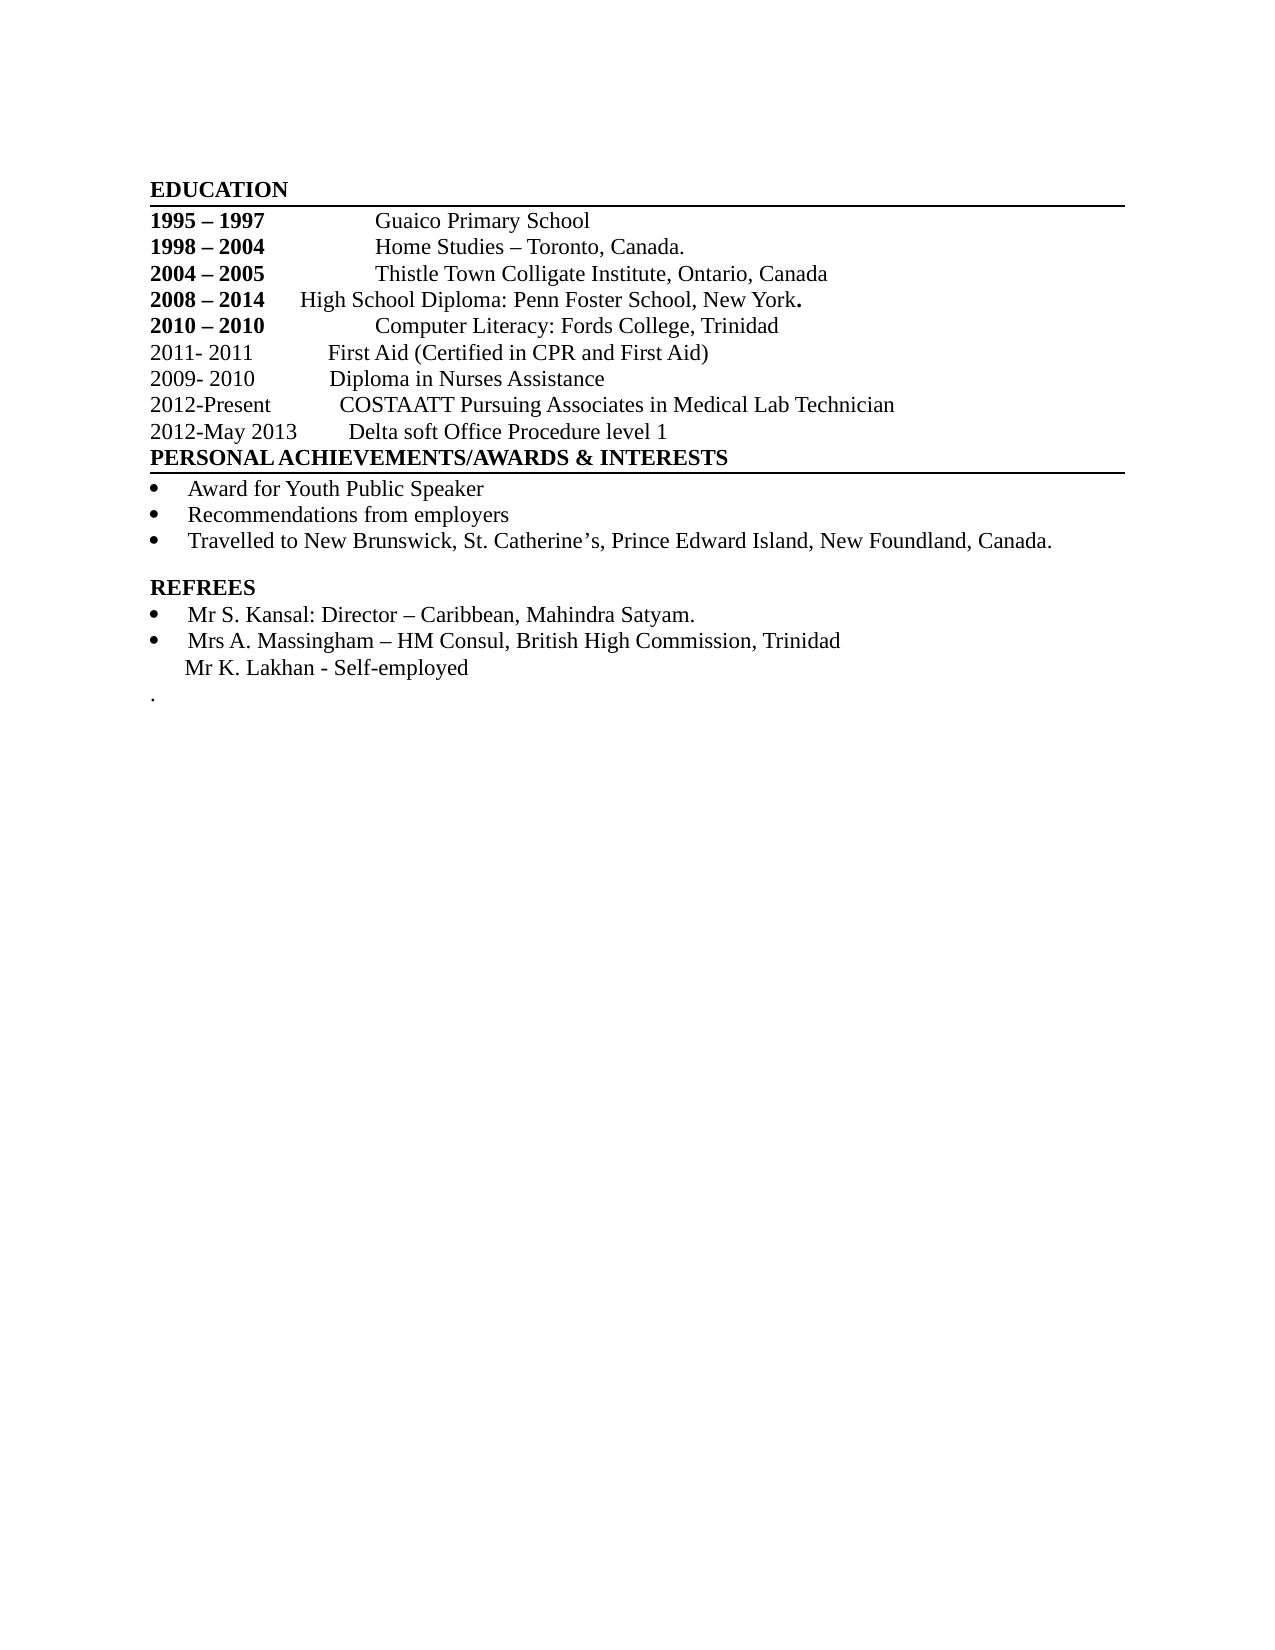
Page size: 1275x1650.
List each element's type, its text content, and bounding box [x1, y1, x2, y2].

text  Mrs A. Massingham – HM Consul, British High Commission, Trinidad [150, 627, 1125, 653]
text Mr K. Lakhan - Self-employed [150, 653, 1125, 680]
text 2012-Present COSTAATT Pursuing Associates in Medical Lab Technician [150, 391, 1125, 418]
text 2010 – 2010 Computer Literacy: Fords College, Trinidad [150, 312, 1125, 339]
text 2008 – 2014 High School Diploma: Penn Foster School, New York. [150, 286, 1125, 312]
text  Award for Youth Public Speaker [150, 474, 1125, 501]
text REFREES [150, 574, 1125, 601]
text 2011- 2011 First Aid (Certified in CPR and First Aid) [150, 339, 1125, 365]
text PERSONAL ACHIEVEMENTS/AWARDS & INTERESTS [150, 444, 1125, 472]
text EDUCATION [150, 176, 1125, 205]
text  Mr S. Kansal: Director – Caribbean, Mahindra Satyam. [150, 601, 1125, 627]
text . [150, 680, 1125, 706]
text 2012-May 2013 Delta soft Office Procedure level 1 [150, 418, 1125, 444]
text 1995 – 1997 Guaico Primary School [150, 207, 1125, 233]
text 2009- 2010 Diploma in Nurses Assistance [150, 365, 1125, 391]
text  Recommendations from employers [150, 501, 1125, 527]
text 1998 – 2004 Home Studies – Toronto, Canada. [150, 233, 1125, 259]
text 2004 – 2005 Thistle Town Colligate Institute, Ontario, Canada [150, 259, 1125, 286]
text  Travelled to New Brunswick, St. Catherine’s, Prince Edward Island, New Foundland, Canada. [150, 527, 1125, 554]
